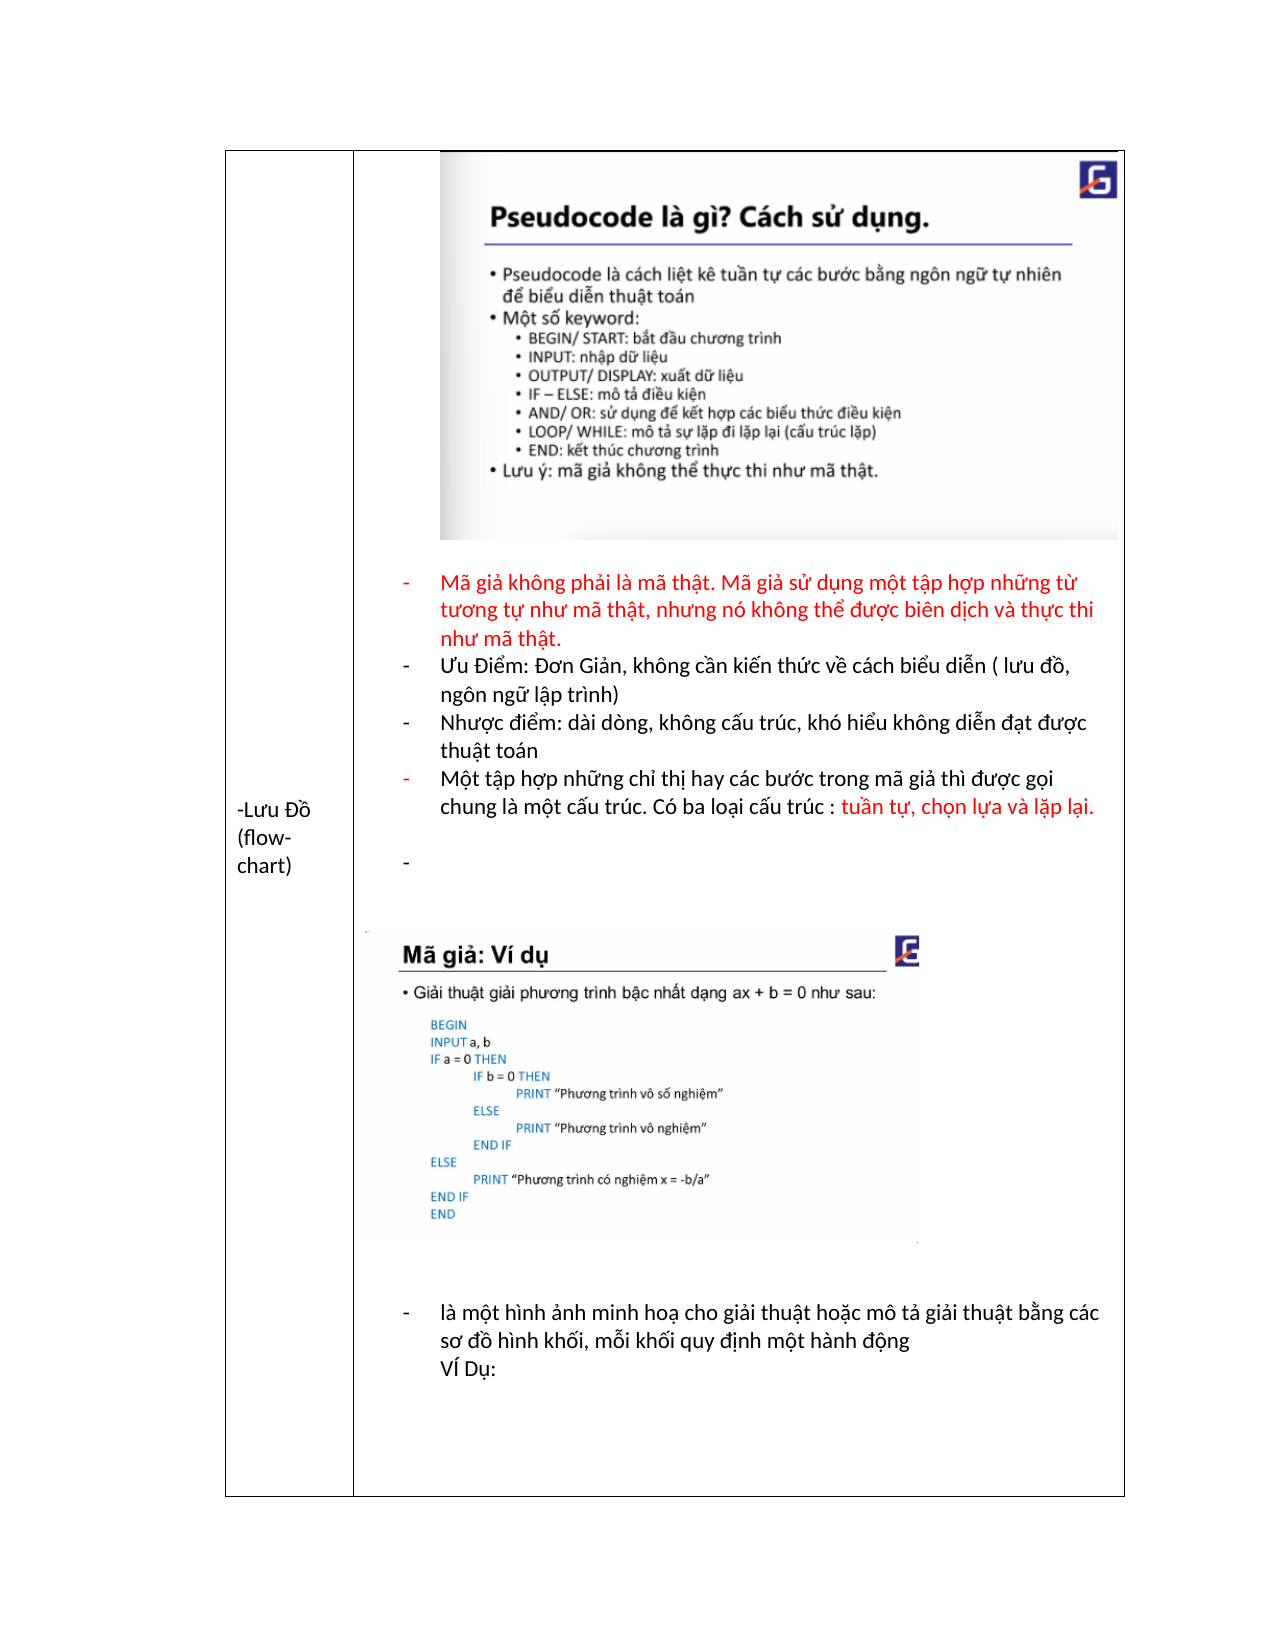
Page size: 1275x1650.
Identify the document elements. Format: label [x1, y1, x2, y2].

picture [365, 931, 920, 1243]
picture [440, 151, 1119, 540]
table_cell [354, 151, 1124, 1496]
table_cell [226, 151, 353, 1496]
